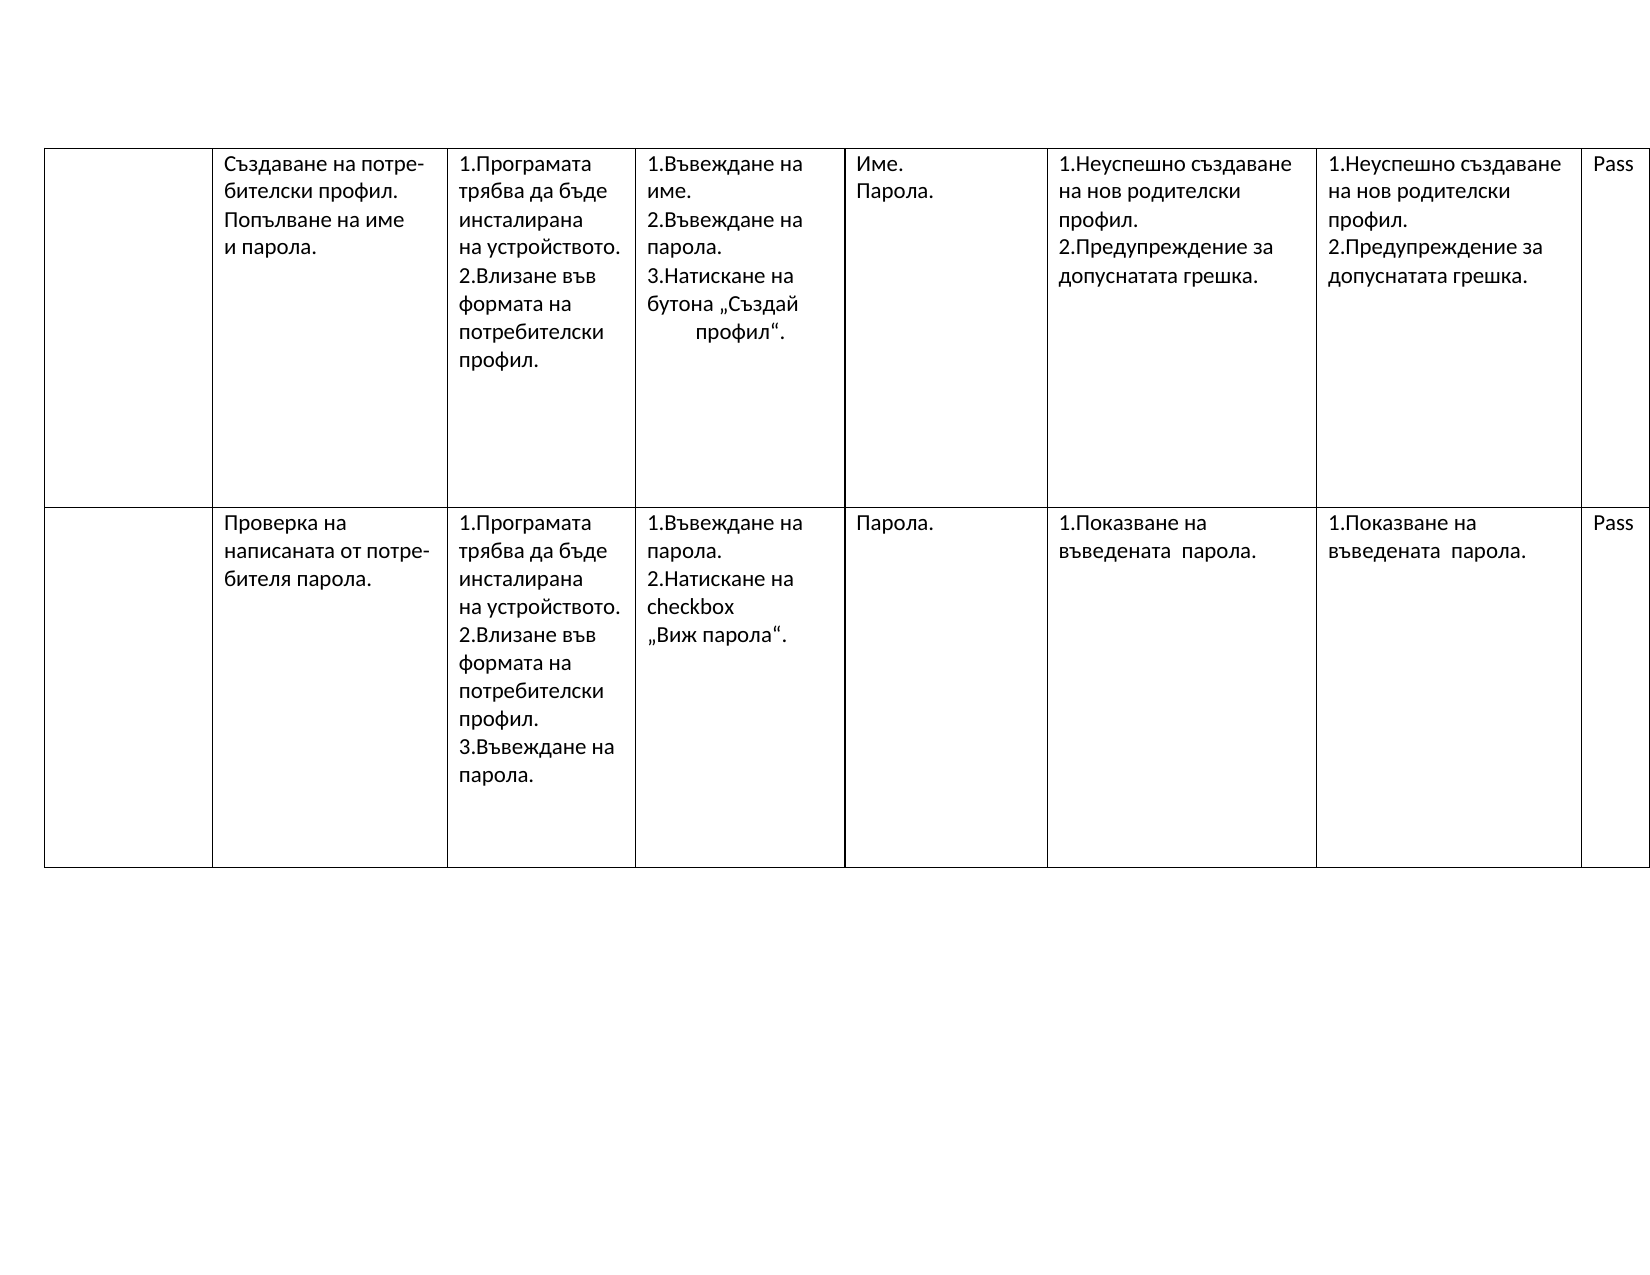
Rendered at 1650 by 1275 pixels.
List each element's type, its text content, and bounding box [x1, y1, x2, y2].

table_cell Pass [1582, 508, 1649, 867]
table_cell 1.Показване на въведената парола. [1048, 508, 1316, 867]
table_cell Проверка на написаната от потре- бителя парола. [213, 508, 447, 867]
table_cell Парола. [846, 508, 1047, 867]
table_cell 1.Показване на въведената парола. [1317, 508, 1581, 867]
table_cell Име. Парола. [846, 149, 1047, 507]
table_cell 1.Неуспешно създаване на нов родителски профил. 2.Предупреждение за допуснатата грешка. [1048, 149, 1316, 507]
table_cell 1.Неуспешно създаване на нов родителски профил. 2.Предупреждение за допуснатата грешка. [1317, 149, 1581, 507]
table_cell [45, 508, 212, 867]
table_cell Pass [1582, 149, 1649, 507]
table_cell Създаване на потре- бителски профил. Попълване на име и парола. [213, 149, 447, 507]
table_cell 1.Въвеждане на име. 2.Въвеждане на парола. 3.Натискане на бутона „Създай профил“. [636, 149, 844, 507]
table_cell [45, 149, 212, 507]
table_cell 1.Програмата трябва да бъде инсталирана на устройството. 2.Влизане във формата на потребителски профил. [448, 149, 635, 507]
table_cell 1.Програмата трябва да бъде инсталирана на устройството. 2.Влизане във формата на потребителски профил. 3.Въвеждане на парола. [448, 508, 635, 867]
table_cell 1.Въвеждане на парола. 2.Натискане на checkbox „Виж парола“. [636, 508, 844, 867]
